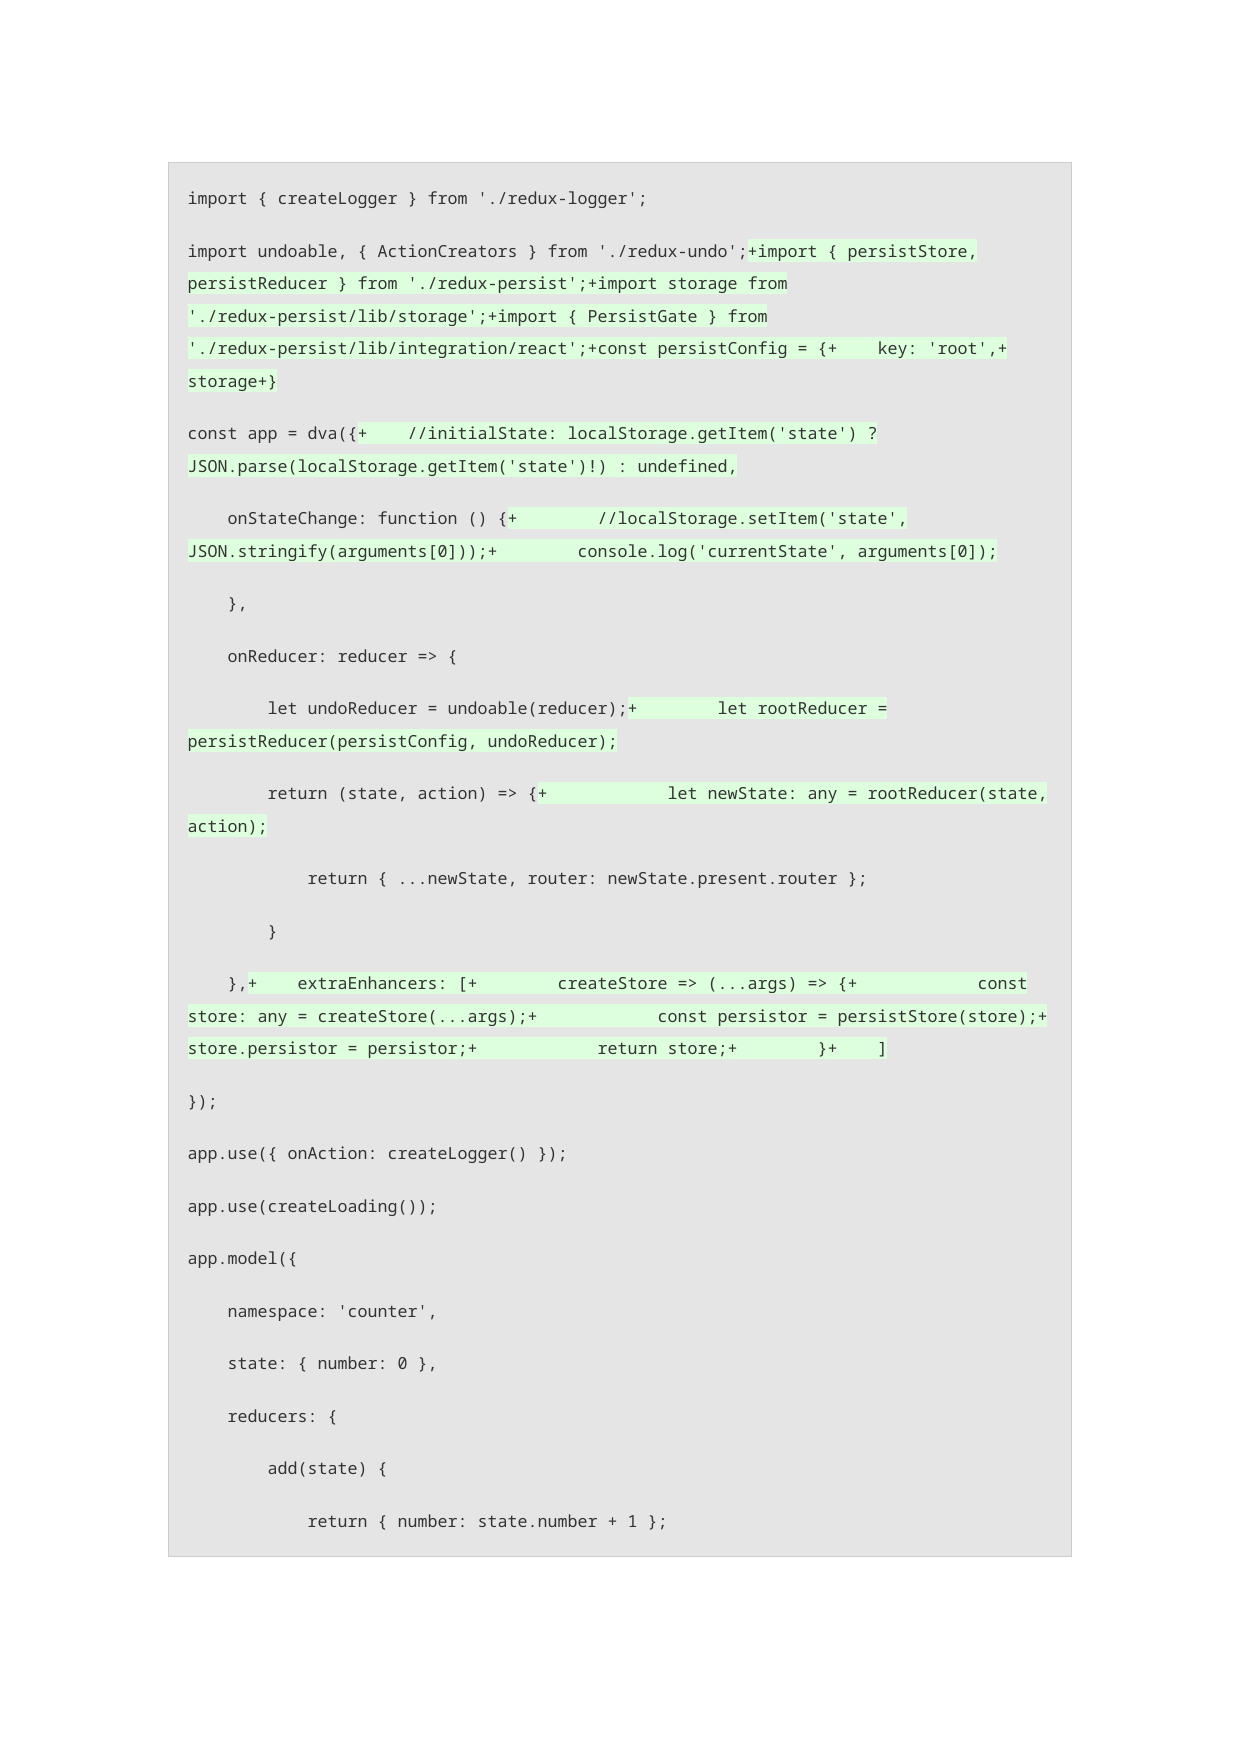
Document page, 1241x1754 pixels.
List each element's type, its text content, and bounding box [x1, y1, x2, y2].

text return (state, action) => {+ let newState: any = rootReducer(state, action); [169, 757, 1071, 842]
text state: { number: 0 }, [169, 1327, 1071, 1379]
text },+ extraEnhancers: [+ createStore => (...args) => {+ const store: any = createStore(...args);+ const persistor = persistStore(store);+ store.persistor = persistor;+ return store;+ }+ ] [169, 947, 1071, 1064]
text onStateChange: function () {+ //localStorage.setItem('state', JSON.stringify(arguments[0]));+ console.log('currentState', arguments[0]); [169, 482, 1071, 567]
text } [169, 894, 1071, 947]
text return { number: state.number + 1 }; [169, 1484, 1071, 1556]
text const app = dva({+ //initialState: localStorage.getItem('state') ? JSON.parse(localStorage.getItem('state')!) : undefined, [169, 397, 1071, 482]
text let undoReducer = undoable(reducer);+ let rootReducer = persistReducer(persistConfig, undoReducer); [169, 672, 1071, 757]
text reducers: { [169, 1379, 1071, 1432]
text add(state) { [169, 1432, 1071, 1484]
text app.use(createLoading()); [169, 1169, 1071, 1222]
text app.use({ onAction: createLogger() }); [169, 1117, 1071, 1169]
text import undoable, { ActionCreators } from './redux-undo';+import { persistStore, persistReducer } from './redux-persist';+import storage from './redux-persist/lib/storage';+import { PersistGate } from './redux-persist/lib/integration/react';+const persistConfig = {+ key: 'root',+ storage+} [169, 214, 1071, 397]
text }); [169, 1064, 1071, 1117]
text import { createLogger } from './redux-logger'; [169, 163, 1071, 214]
text return { ...newState, router: newState.present.router }; [169, 842, 1071, 894]
text app.model({ [169, 1222, 1071, 1274]
text namespace: 'counter', [169, 1274, 1071, 1327]
text onReducer: reducer => { [169, 619, 1071, 672]
text }, [169, 567, 1071, 619]
